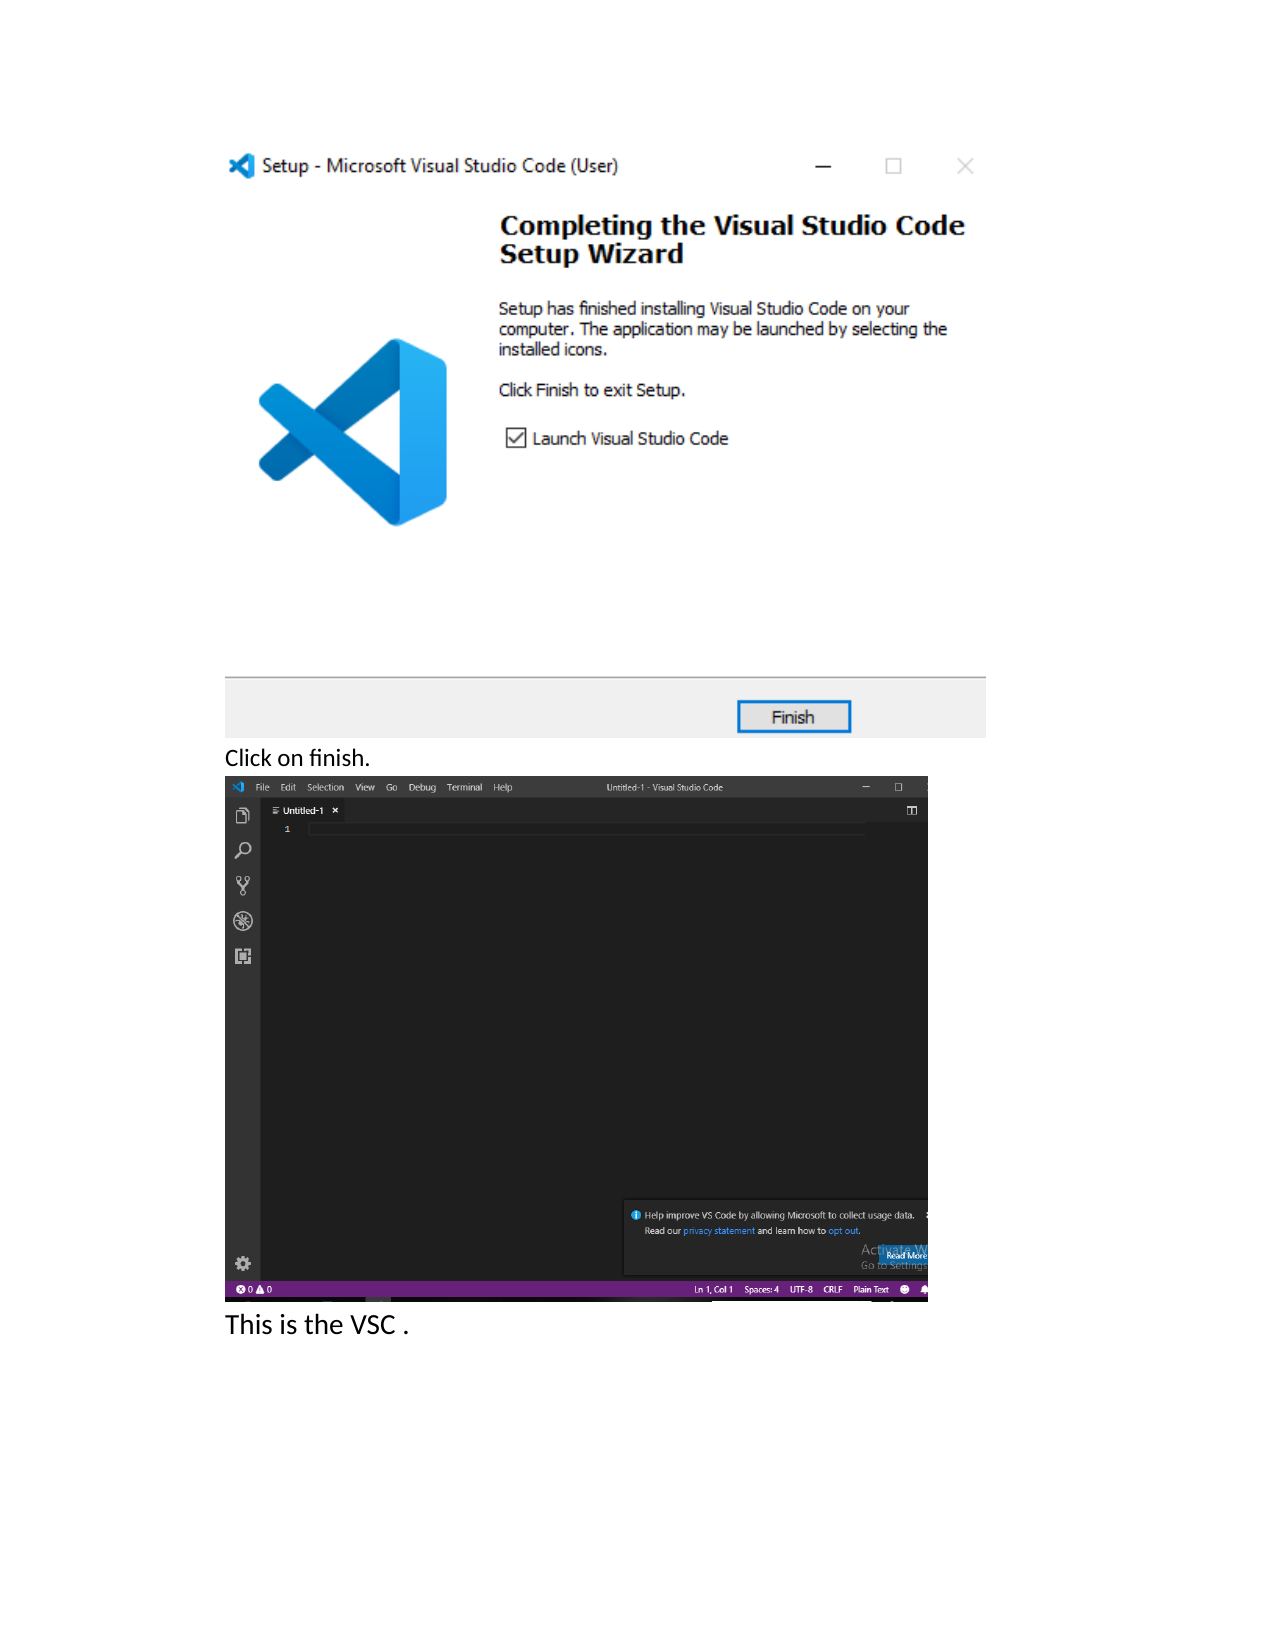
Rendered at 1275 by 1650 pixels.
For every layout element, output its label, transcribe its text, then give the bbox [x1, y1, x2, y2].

list This is the VSC . [225, 1306, 1125, 1341]
list Click on finish. [225, 742, 1125, 772]
picture [225, 776, 928, 1302]
picture [225, 150, 986, 738]
